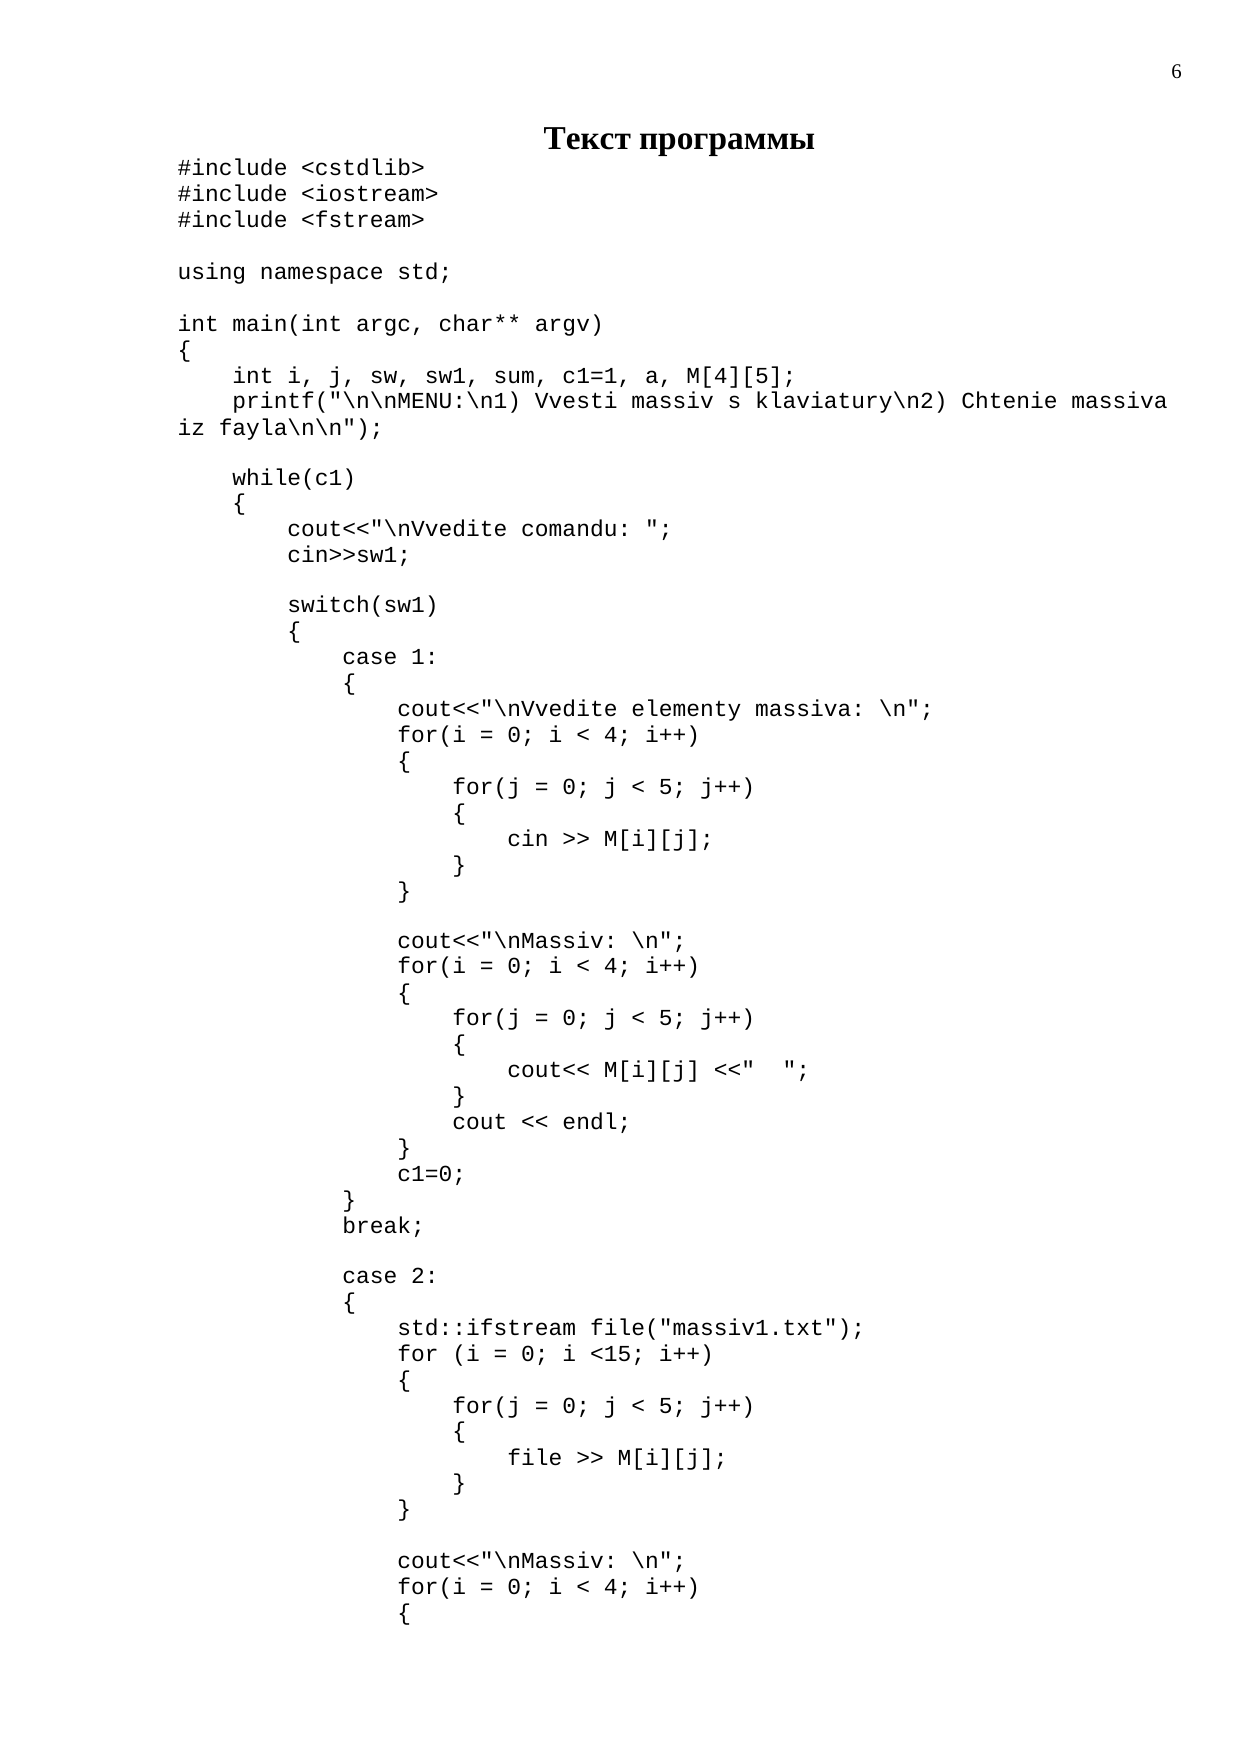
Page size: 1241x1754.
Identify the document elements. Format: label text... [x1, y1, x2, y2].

text { [177, 1368, 1181, 1394]
text for(i = 0; i < 4; i++) [177, 723, 1181, 749]
text for(i = 0; i < 4; i++) [177, 1576, 1181, 1601]
text { [177, 338, 1181, 364]
text #include <cstdlib> [177, 156, 1181, 182]
text } [177, 1472, 1181, 1498]
text case 1: [177, 646, 1181, 671]
text { [177, 981, 1181, 1007]
text } [177, 1498, 1181, 1524]
text cout<< M[i][j] <<" "; [177, 1059, 1181, 1084]
text cout<<"\nVvedite elementy massiva: \n"; [177, 697, 1181, 723]
text case 2: [177, 1264, 1181, 1290]
text for (i = 0; i <15; i++) [177, 1342, 1181, 1368]
text printf("\n\nMENU:\n1) Vvesti massiv s klaviatury\n2) Chtenie massiva iz fayla\n\n"); [177, 390, 1181, 442]
text { [177, 1290, 1181, 1316]
text { [177, 671, 1181, 697]
text break; [177, 1214, 1181, 1240]
text for(j = 0; j < 5; j++) [177, 1007, 1181, 1033]
text using namespace std; [177, 260, 1181, 286]
text for(i = 0; i < 4; i++) [177, 955, 1181, 981]
text { [177, 749, 1181, 775]
text int i, j, sw, sw1, sum, c1=1, a, M[4][5]; [177, 364, 1181, 390]
text cout<<"\nVvedite comandu: "; [177, 518, 1181, 544]
text { [177, 801, 1181, 827]
text { [177, 492, 1181, 518]
text switch(sw1) [177, 594, 1181, 619]
text cout<<"\nMassiv: \n"; [177, 929, 1181, 955]
text { [177, 1420, 1181, 1446]
text for(j = 0; j < 5; j++) [177, 775, 1181, 801]
text cin>>sw1; [177, 544, 1181, 569]
text file >> M[i][j]; [177, 1446, 1181, 1472]
text int main(int argc, char** argv) [177, 312, 1181, 338]
text cin >> M[i][j]; [177, 827, 1181, 853]
text while(c1) [177, 466, 1181, 492]
text { [177, 619, 1181, 646]
text std::ifstream file("massiv1.txt"); [177, 1316, 1181, 1342]
text } [177, 1188, 1181, 1214]
text for(j = 0; j < 5; j++) [177, 1394, 1181, 1420]
text } [177, 879, 1181, 905]
text #include <fstream> [177, 208, 1181, 234]
text Текст программы [177, 118, 1181, 156]
text } [177, 853, 1181, 879]
text cout<<"\nMassiv: \n"; [177, 1549, 1181, 1576]
text { [177, 1033, 1181, 1059]
text c1=0; [177, 1162, 1181, 1188]
text } [177, 1136, 1181, 1162]
text cout << endl; [177, 1111, 1181, 1136]
text } [177, 1084, 1181, 1111]
text #include <iostream> [177, 182, 1181, 208]
text { [177, 1601, 1181, 1627]
